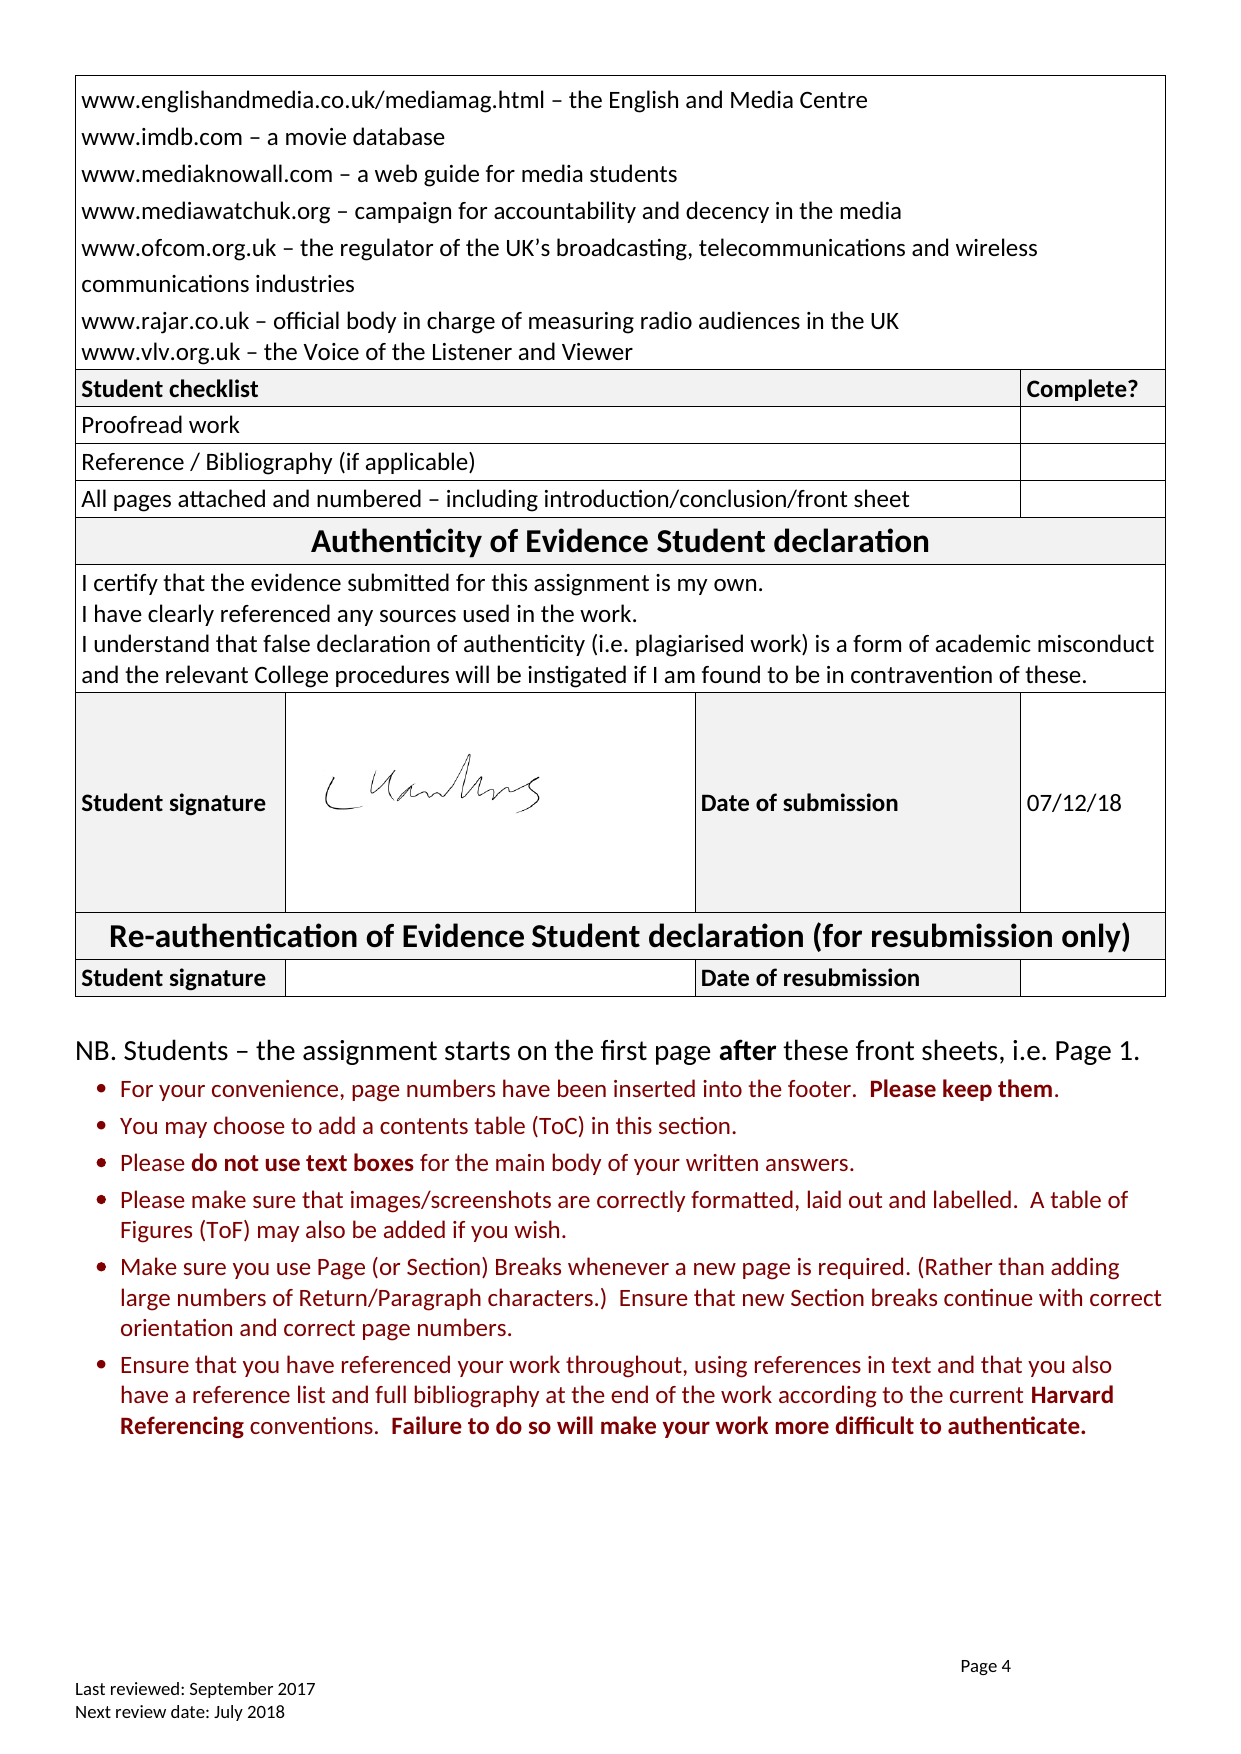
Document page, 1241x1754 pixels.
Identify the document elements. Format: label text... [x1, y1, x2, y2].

table_cell Student signature [76, 693, 285, 912]
table_cell Date of submission [696, 693, 1020, 912]
picture [282, 692, 572, 909]
table_cell [286, 960, 695, 996]
table_cell Student checklist [76, 370, 1020, 406]
table_cell 07/12/18 [1021, 693, 1165, 912]
table_cell [1021, 407, 1165, 443]
table_cell Authenticity of Evidence Student declaration [76, 518, 1165, 564]
list You may choose to add a contents table (ToC) in this section. [97, 1110, 1165, 1141]
table_cell Date of resubmission [696, 960, 1020, 996]
list Ensure that you have referenced your work throughout, using references in text and that you also have a reference list and full bibliography at the end of the work according to the current Harvard Referencing conventions. Failure to do so will make your work more difficult to authenticate. [97, 1349, 1165, 1441]
list Please do not use text boxes for the main body of your written answers. [97, 1147, 1165, 1178]
table_cell [1021, 960, 1165, 996]
table_cell Student signature [76, 960, 285, 996]
text NB. Students – the assignment starts on the first page after these front sheets, i.e. Page 1. [75, 1032, 1165, 1067]
table_cell Proofread work [76, 407, 1020, 443]
table_cell Complete? [1021, 370, 1165, 406]
table_cell Reference / Bibliography (if applicable) [76, 444, 1020, 480]
table_cell Re-authentication of Evidence Student declaration (for resubmission only) [76, 913, 1165, 959]
table_cell All pages attached and numbered – including introduction/conclusion/front sheet [76, 481, 1020, 517]
list Make sure you use Page (or Section) Breaks whenever a new page is required. (Rather than adding large numbers of Return/Paragraph characters.) Ensure that new Section breaks continue with correct orientation and correct page numbers. [97, 1251, 1165, 1343]
table_cell [1021, 444, 1165, 480]
table_cell [286, 693, 695, 912]
table_cell [1021, 481, 1165, 517]
list For your convenience, page numbers have been inserted into the footer. Please keep them. [97, 1074, 1165, 1104]
list Please make sure that images/screenshots are correctly formatted, laid out and labelled. A table of Figures (ToF) may also be added if you wish. [97, 1184, 1165, 1245]
table_cell I certify that the evidence submitted for this assignment is my own. I have clearly referenced any sources used in the work. I understand that false declaration of authenticity (i.e. plagiarised work) is a form of academic misconduct and the relevant College procedures will be instigated if I am found to be in contravention of these. [76, 565, 1165, 692]
